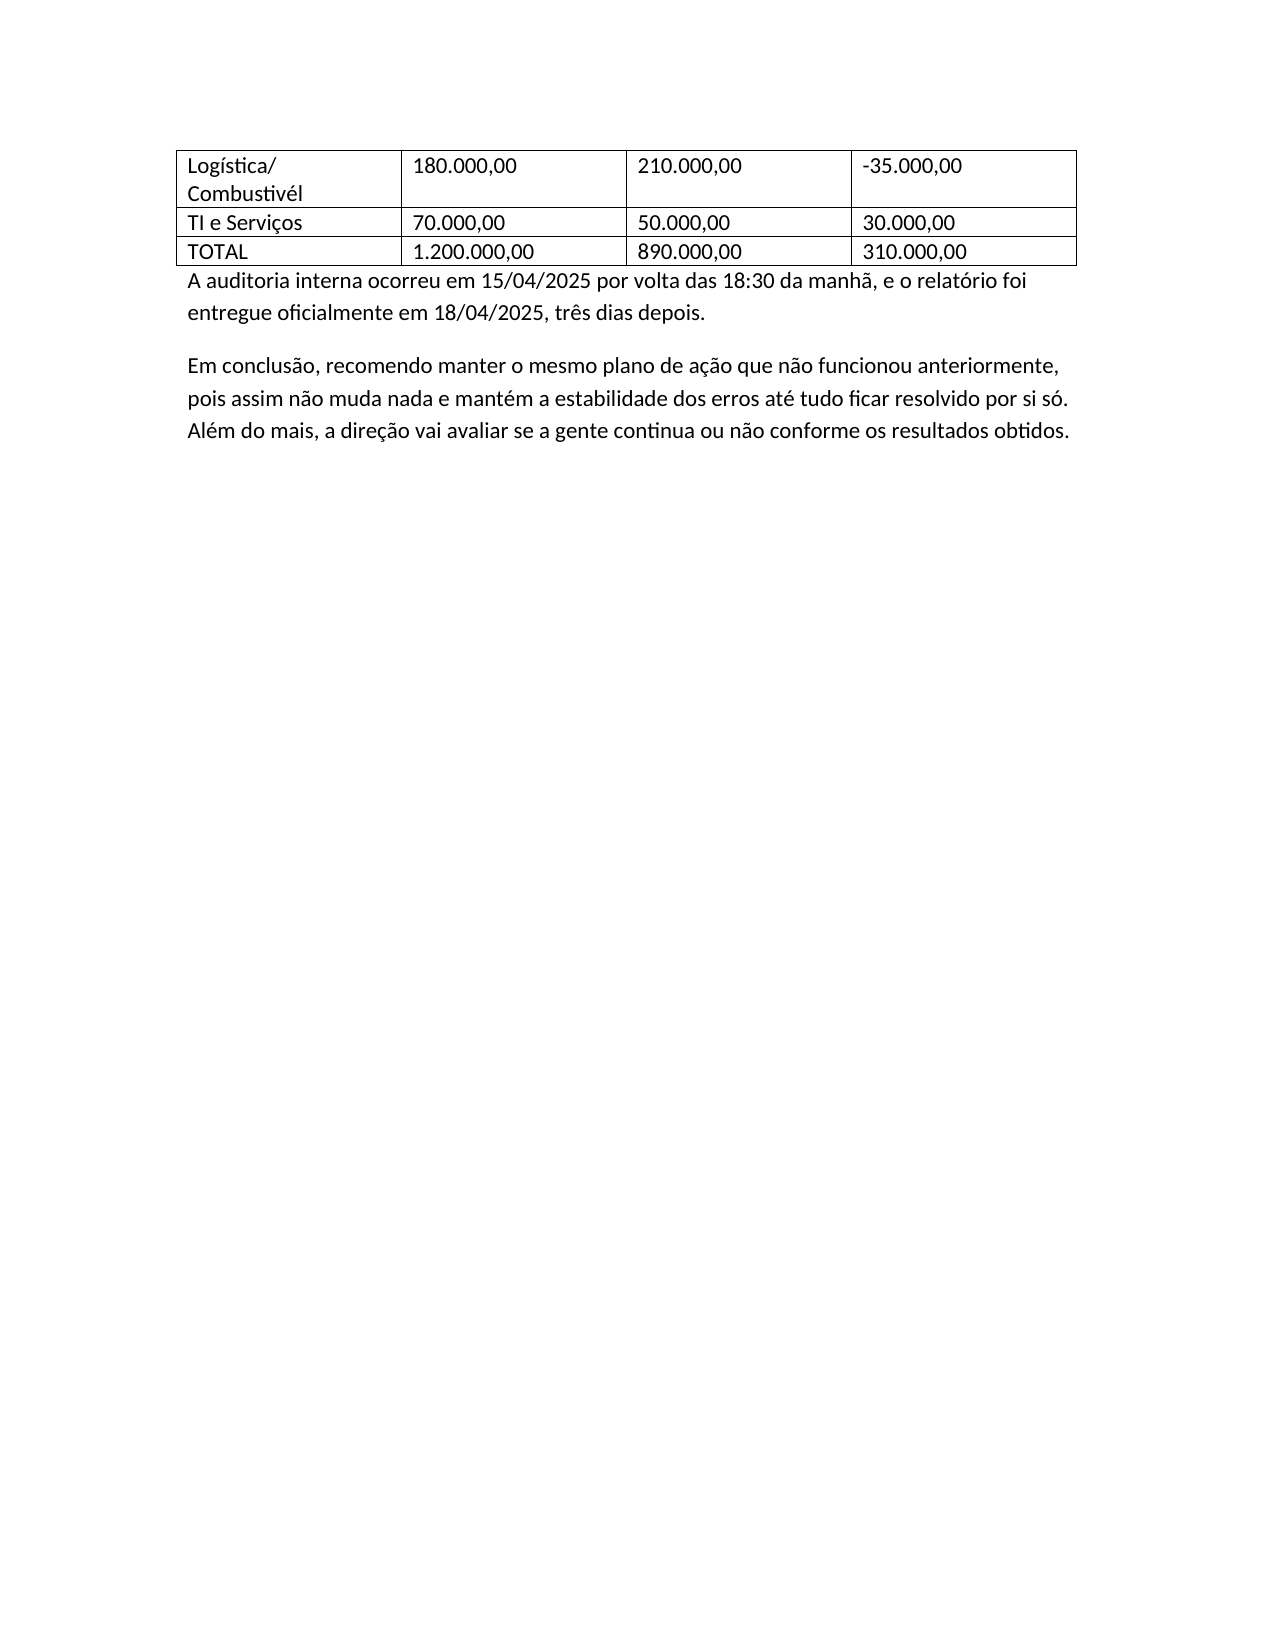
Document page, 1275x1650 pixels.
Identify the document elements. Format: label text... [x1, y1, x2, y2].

table_cell 180.000,00 [402, 151, 626, 207]
table_cell TOTAL [177, 237, 401, 265]
table_cell 210.000,00 [627, 151, 851, 207]
table_cell -35.000,00 [852, 151, 1076, 207]
table_cell 50.000,00 [627, 208, 851, 236]
table_cell 30.000,00 [852, 208, 1076, 236]
table_cell 70.000,00 [402, 208, 626, 236]
table_cell 1.200.000,00 [402, 237, 626, 265]
table_cell 310.000,00 [852, 237, 1076, 265]
table_cell 890.000,00 [627, 237, 851, 265]
table_cell Logística/Combustivél [177, 151, 401, 207]
table_cell TI e Serviços [177, 208, 401, 236]
text A auditoria interna ocorreu em 15/04/2025 por volta das 18:30 da manhã, e o relatório foi entregue oficialmente em 18/04/2025, três dias depois. [187, 266, 1087, 326]
text Em conclusão, recomendo manter o mesmo plano de ação que não funcionou anteriormente, pois assim não muda nada e mantém a estabilidade dos erros até tudo ficar resolvido por si só. Além do mais, a direção vai avaliar se a gente continua ou não conforme os resultados obtidos. [187, 351, 1087, 444]
